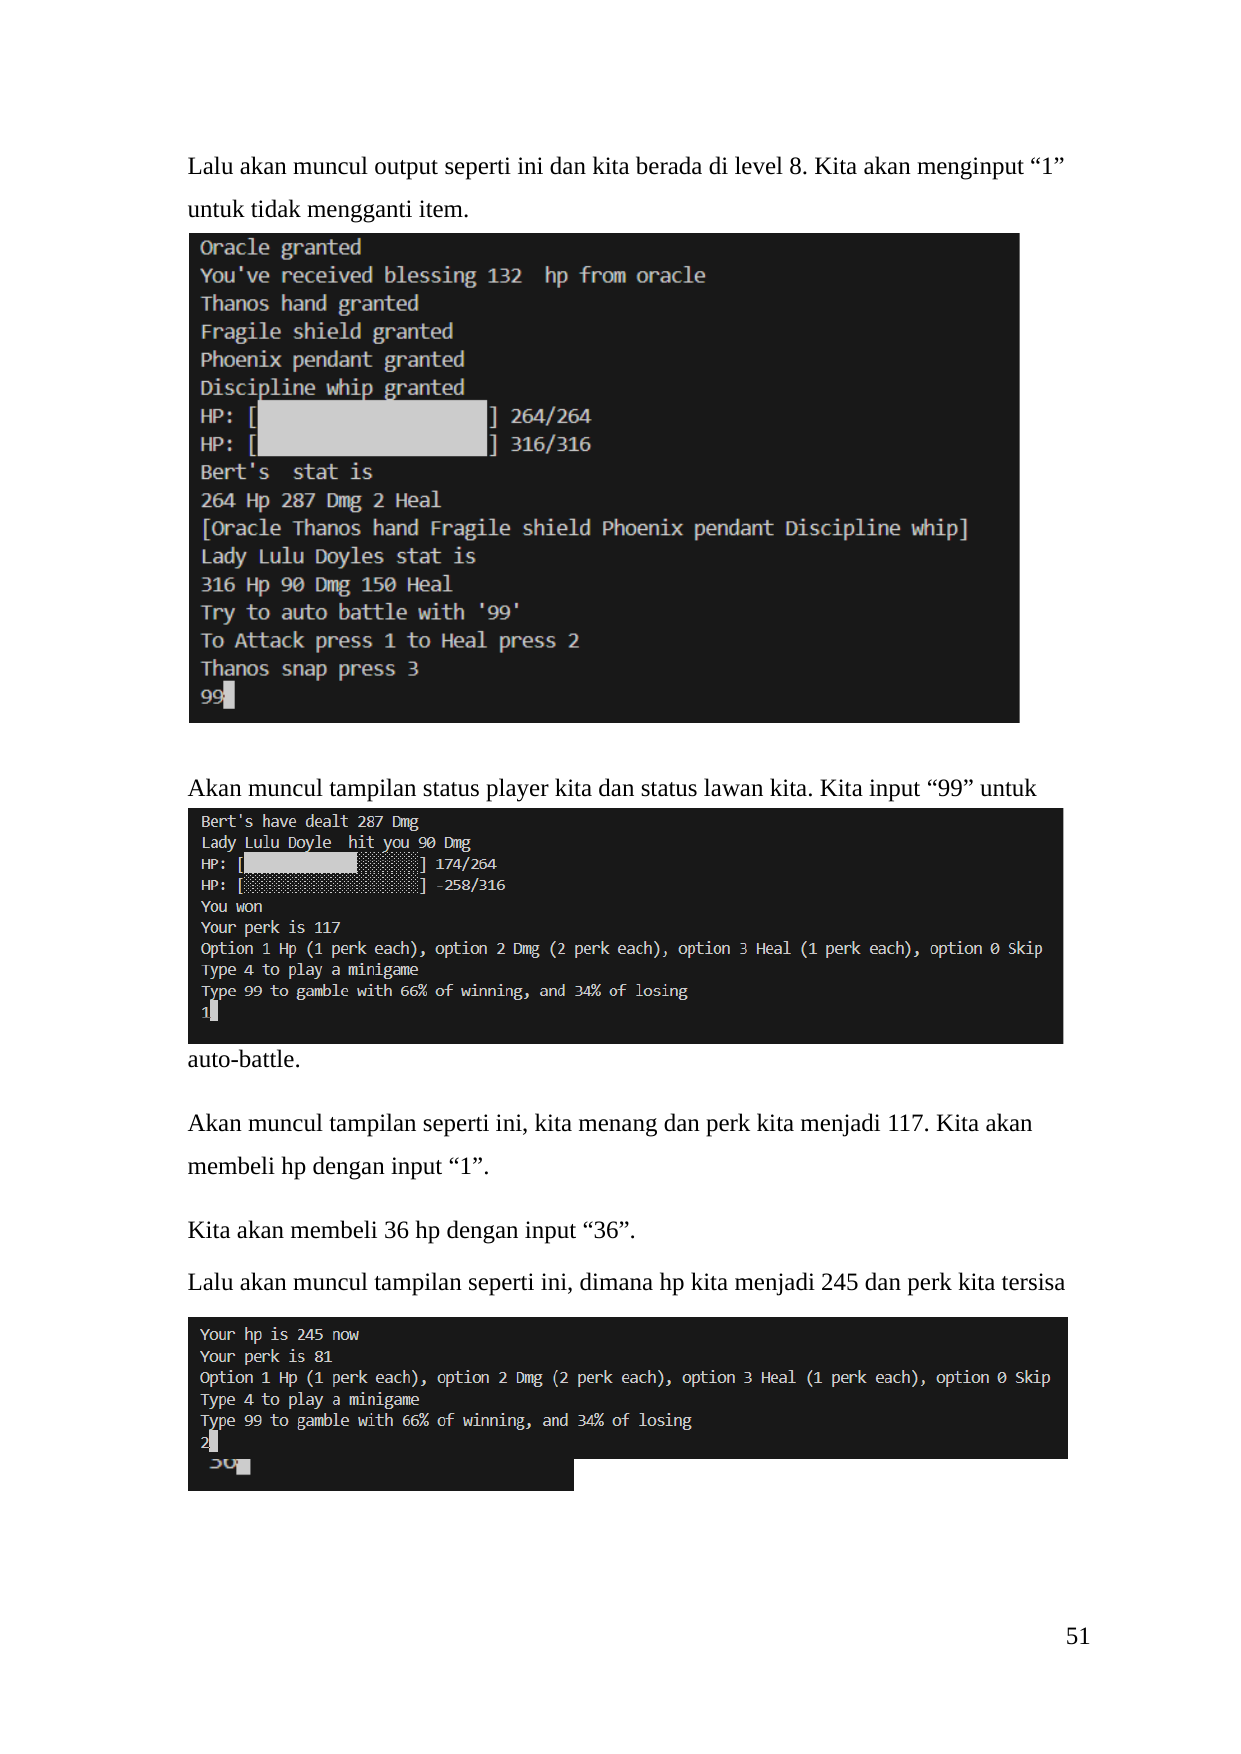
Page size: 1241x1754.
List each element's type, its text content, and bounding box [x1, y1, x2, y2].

picture [189, 233, 1020, 723]
text Lalu akan muncul output seperti ini dan kita berada di level 8. Kita akan menginput “1” untuk tidak mengganti item. [187, 151, 1091, 223]
picture [188, 1317, 1068, 1491]
text Akan muncul tampilan seperti ini, kita menang dan perk kita menjadi 117. Kita akan membeli hp dengan input “1”. [187, 1108, 1091, 1180]
text Lalu akan muncul tampilan seperti ini, dimana hp kita menjadi 245 dan perk kita tersisa [187, 1267, 1091, 1296]
picture [188, 808, 1064, 1044]
text Kita akan membeli 36 hp dengan input “36”. [150, 1215, 1091, 1244]
